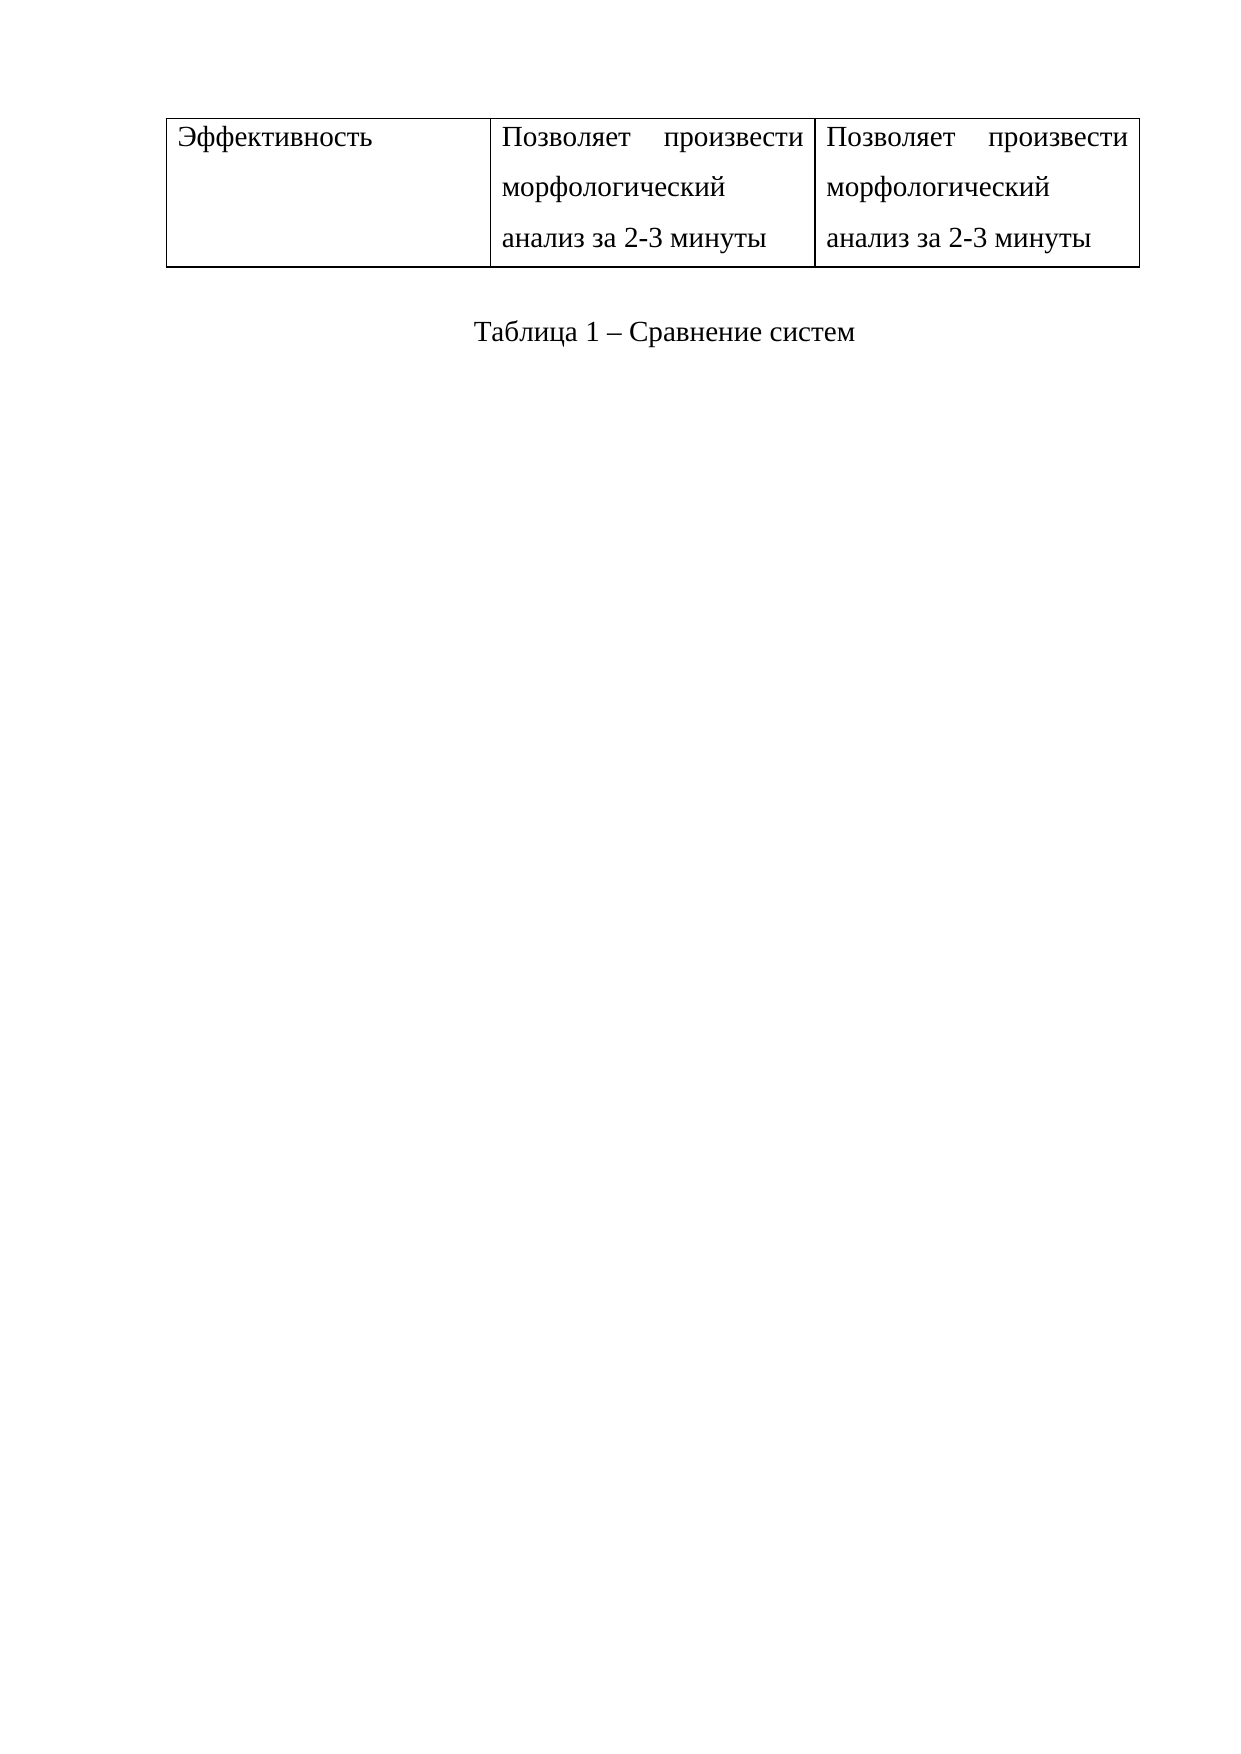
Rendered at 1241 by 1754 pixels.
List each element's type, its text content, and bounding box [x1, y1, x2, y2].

text Таблица 1 – Сравнение систем [177, 314, 1152, 347]
table_cell Позволяет произвести морфологический анализ за 2-3 минуты [491, 119, 814, 266]
table_cell Эффективность [167, 119, 490, 266]
table_cell Позволяет произвести морфологический анализ за 2-3 минуты [816, 119, 1139, 266]
